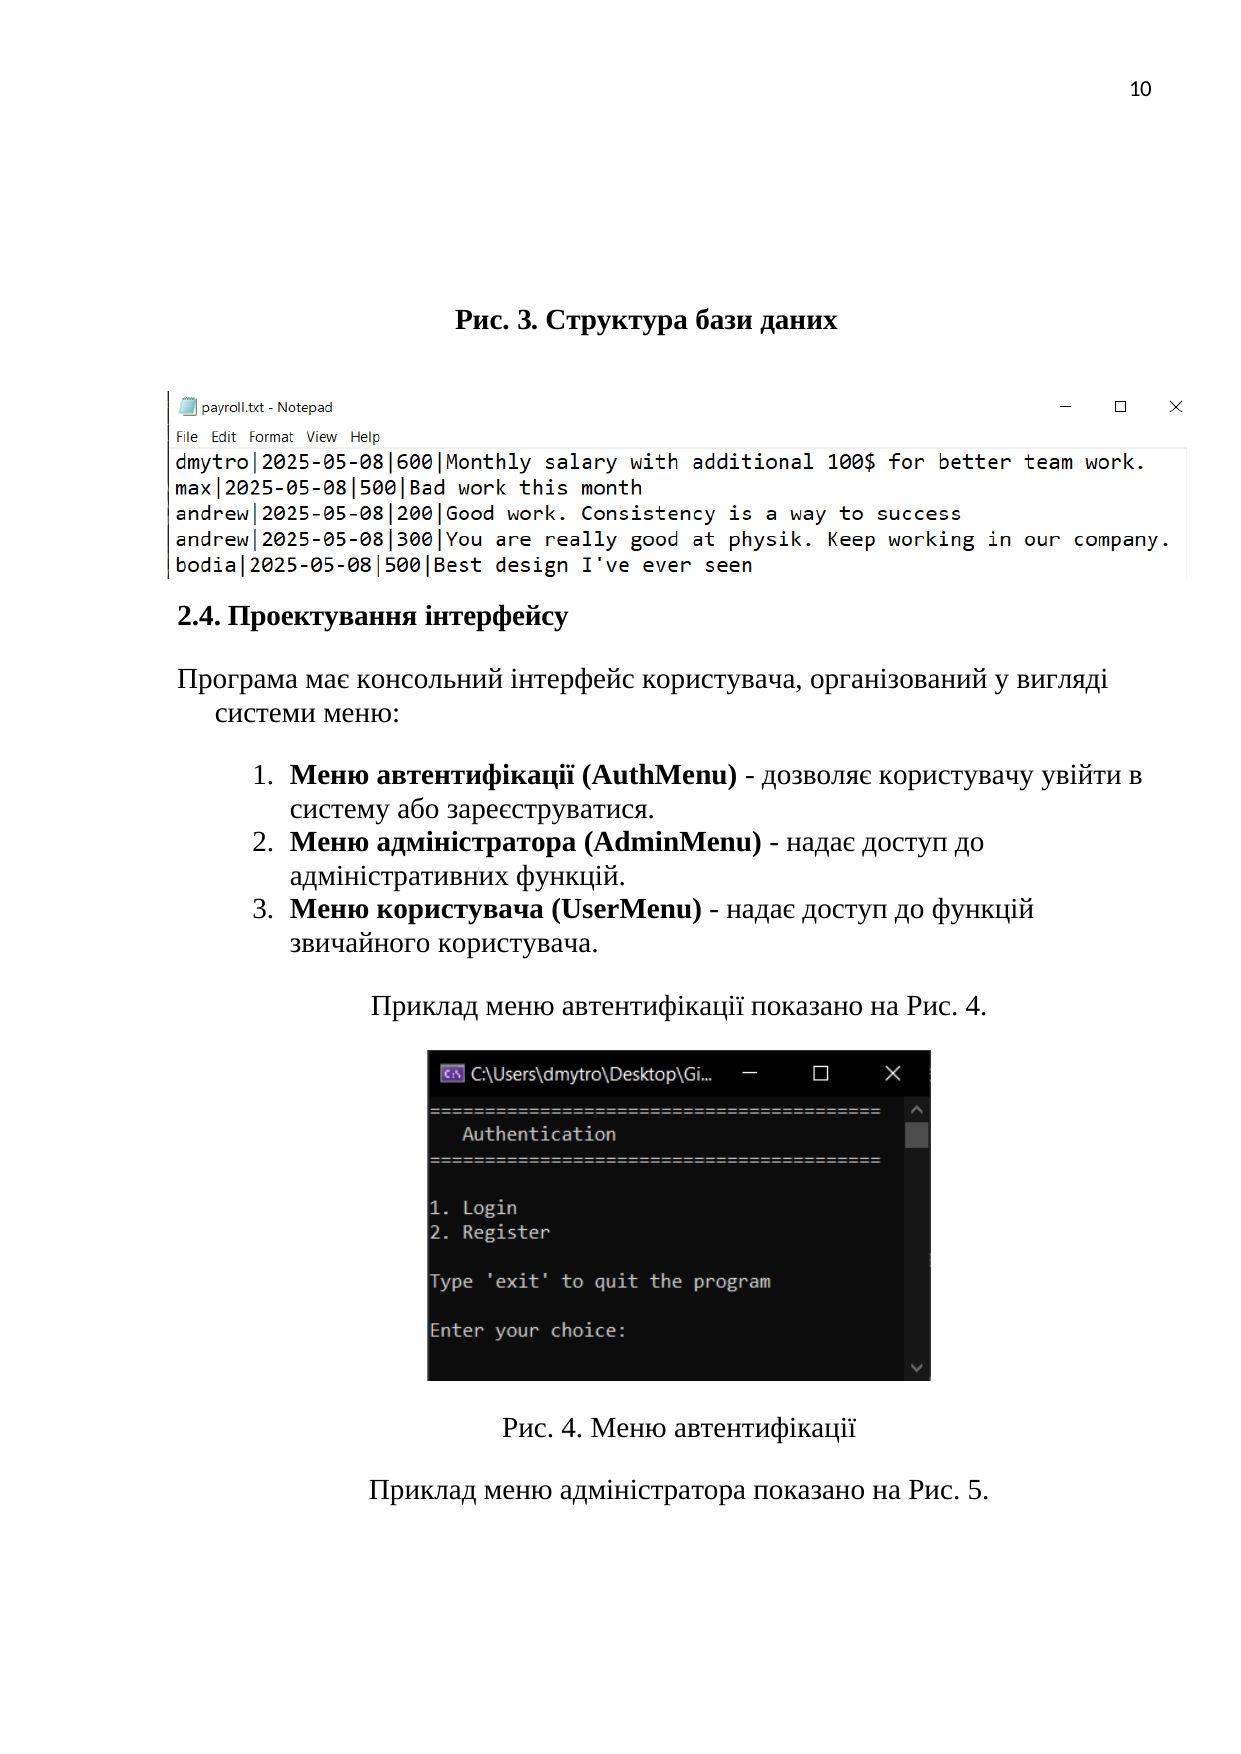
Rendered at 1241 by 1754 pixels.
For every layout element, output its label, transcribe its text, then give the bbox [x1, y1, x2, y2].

subtitle Рис. 3. Структура бази даних [127, 302, 1165, 336]
picture [427, 1050, 931, 1381]
list Меню адміністратора (AdminMenu) - надає доступ до адміністративних функцій. [252, 824, 1181, 892]
list Меню користувача (UserMenu) - надає доступ до функцій звичайного користувача. [252, 892, 1181, 959]
text Приклад меню автентифікації показано на Рис. 4. [177, 988, 1181, 1021]
text Програма має консольний інтерфейс користувача, організований у вигляді системи меню: [177, 661, 1181, 728]
list Меню автентифікації (AuthMenu) - дозволяє користувачу увійти в систему або зареєструватися. [252, 757, 1181, 824]
picture [167, 391, 1187, 579]
list Проектування інтерфейсу [177, 579, 1181, 632]
text Рис. 4. Меню автентифікації [177, 1410, 1181, 1443]
text Приклад меню адміністратора показано на Рис. 5. [177, 1472, 1181, 1506]
